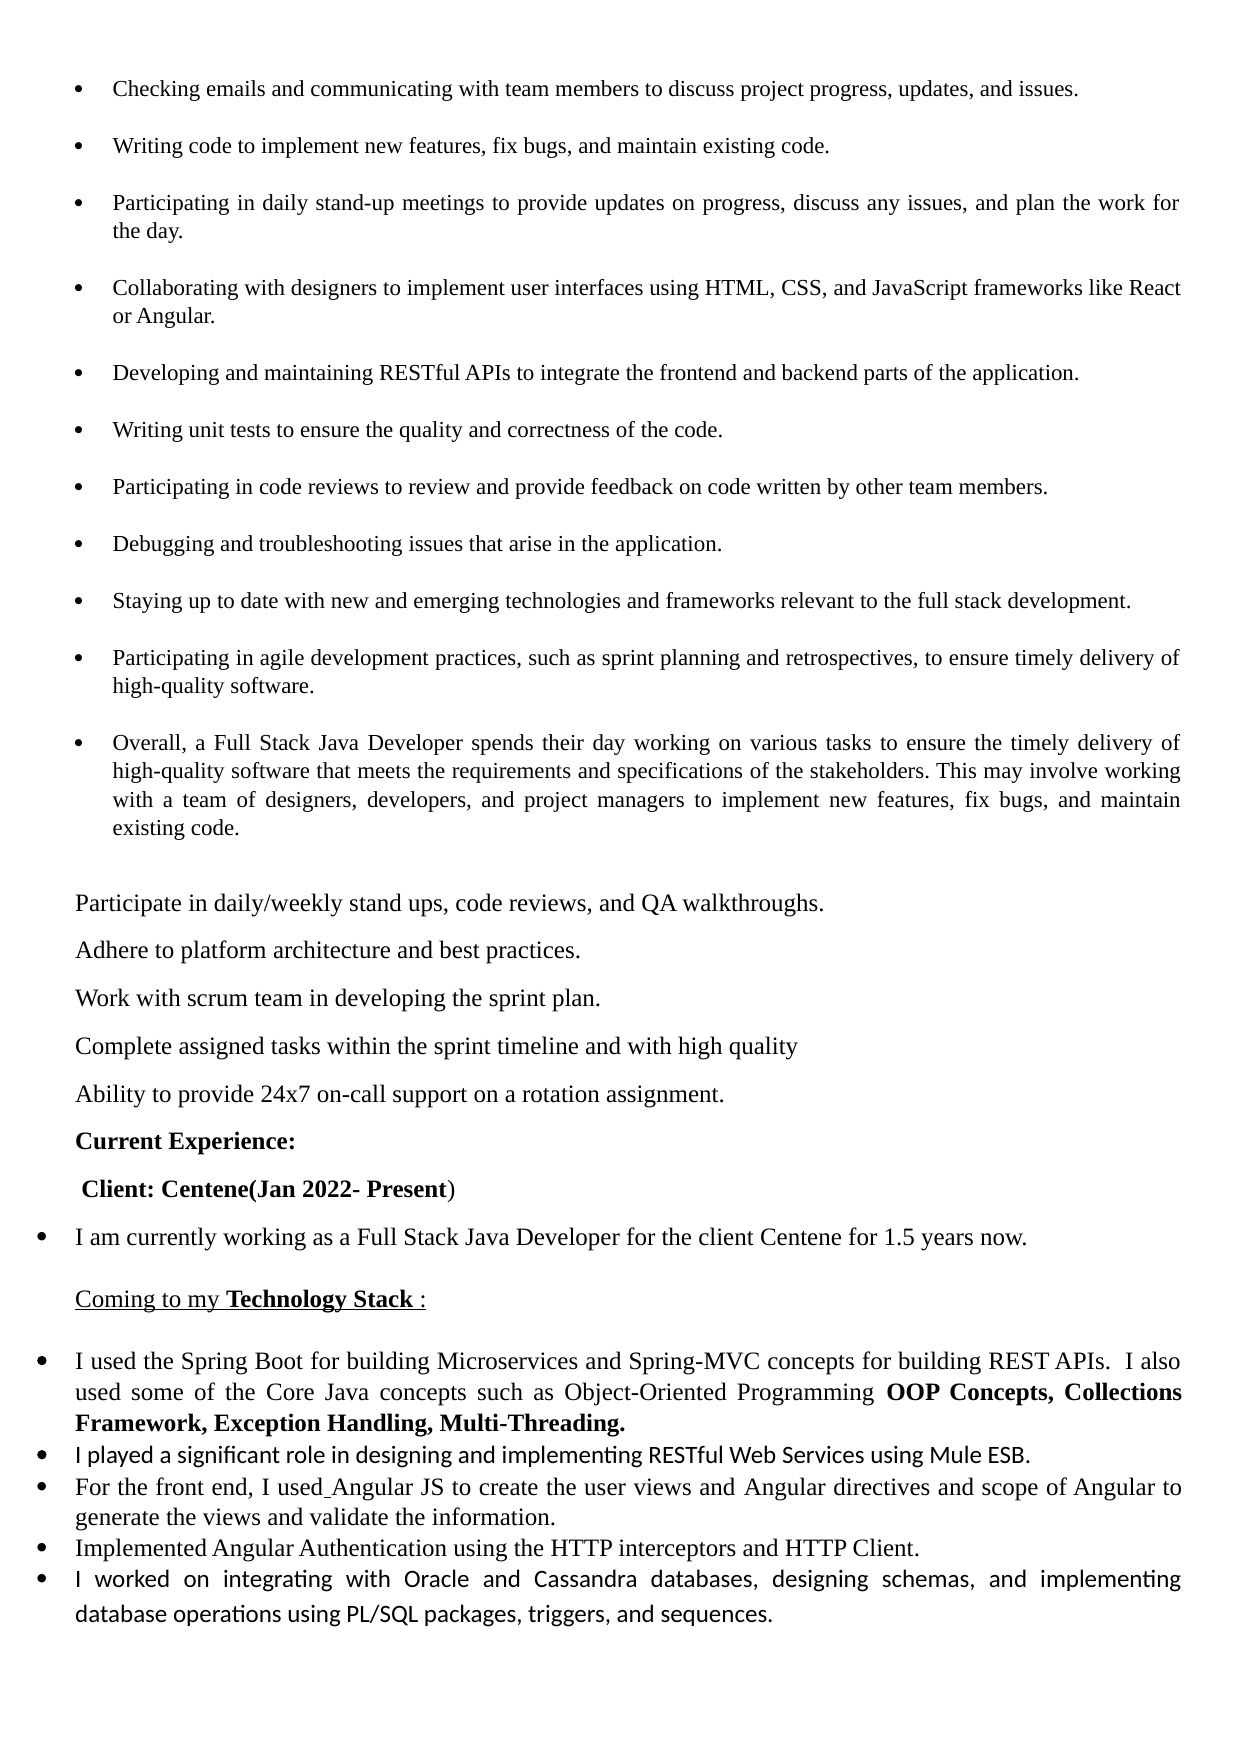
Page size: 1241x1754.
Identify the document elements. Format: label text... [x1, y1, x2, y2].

list Participating in agile development practices, such as sprint planning and retrospectives, to ensure timely delivery of high-quality software. [75, 644, 1182, 698]
text Current Experience: [75, 1126, 1182, 1155]
list Implemented Angular Authentication using the HTTP interceptors and HTTP Client. [37, 1533, 1182, 1562]
list Staying up to date with new and emerging technologies and frameworks relevant to the full stack development. [75, 587, 1182, 613]
text Client: Centene(Jan 2022- Present) [75, 1174, 1182, 1203]
text Adhere to platform architecture and best practices. [75, 936, 1182, 964]
list I worked on integrating with Oracle and Cassandra databases, designing schemas, and implementing database operations using PL/SQL packages, triggers, and sequences. [37, 1563, 1182, 1629]
list Overall, a Full Stack Java Developer spends their day working on various tasks to ensure the timely delivery of high-quality software that meets the requirements and specifications of the stakeholders. This may involve working with a team of designers, developers, and project managers to implement new features, fix bugs, and maintain existing code. [75, 729, 1182, 841]
list Writing unit tests to ensure the quality and correctness of the code. [75, 416, 1182, 443]
list Writing code to implement new features, fix bugs, and maintain existing code. [75, 132, 1182, 158]
list Coming to my Technology Stack : [75, 1284, 1182, 1313]
list Checking emails and communicating with team members to discuss project progress, updates, and issues. [75, 75, 1182, 101]
list Participating in code reviews to review and provide feedback on code written by other team members. [75, 473, 1182, 499]
list I played a significant role in designing and implementing RESTful Web Services using Mule ESB. [37, 1439, 1182, 1470]
text Complete assigned tasks within the sprint timeline and with high quality [75, 1031, 1182, 1060]
list Participating in daily stand-up meetings to provide updates on progress, discuss any issues, and plan the work for the day. [75, 189, 1182, 243]
list I am currently working as a Full Stack Java Developer for the client Centene for 1.5 years now. [37, 1222, 1182, 1251]
text Ability to provide 24x7 on-call support on a rotation assignment. [75, 1079, 1182, 1107]
list Debugging and troubleshooting issues that arise in the application. [75, 530, 1182, 556]
list I used the Spring Boot for building Microservices and Spring-MVC concepts for building REST APIs. I also used some of the Core Java concepts such as Object-Oriented Programming OOP Concepts, Collections Framework, Exception Handling, Multi-Threading. [37, 1346, 1182, 1437]
list Collaborating with designers to implement user interfaces using HTML, CSS, and JavaScript frameworks like React or Angular. [75, 274, 1182, 329]
list Developing and maintaining RESTful APIs to integrate the frontend and backend parts of the application. [75, 359, 1182, 386]
text Participate in daily/weekly stand ups, code reviews, and QA walkthroughs. [75, 888, 1182, 917]
list For the front end, I used Angular JS to create the user views and Angular directives and scope of Angular to generate the views and validate the information. [37, 1472, 1182, 1531]
text Work with scrum team in developing the sprint plan. [75, 983, 1182, 1012]
